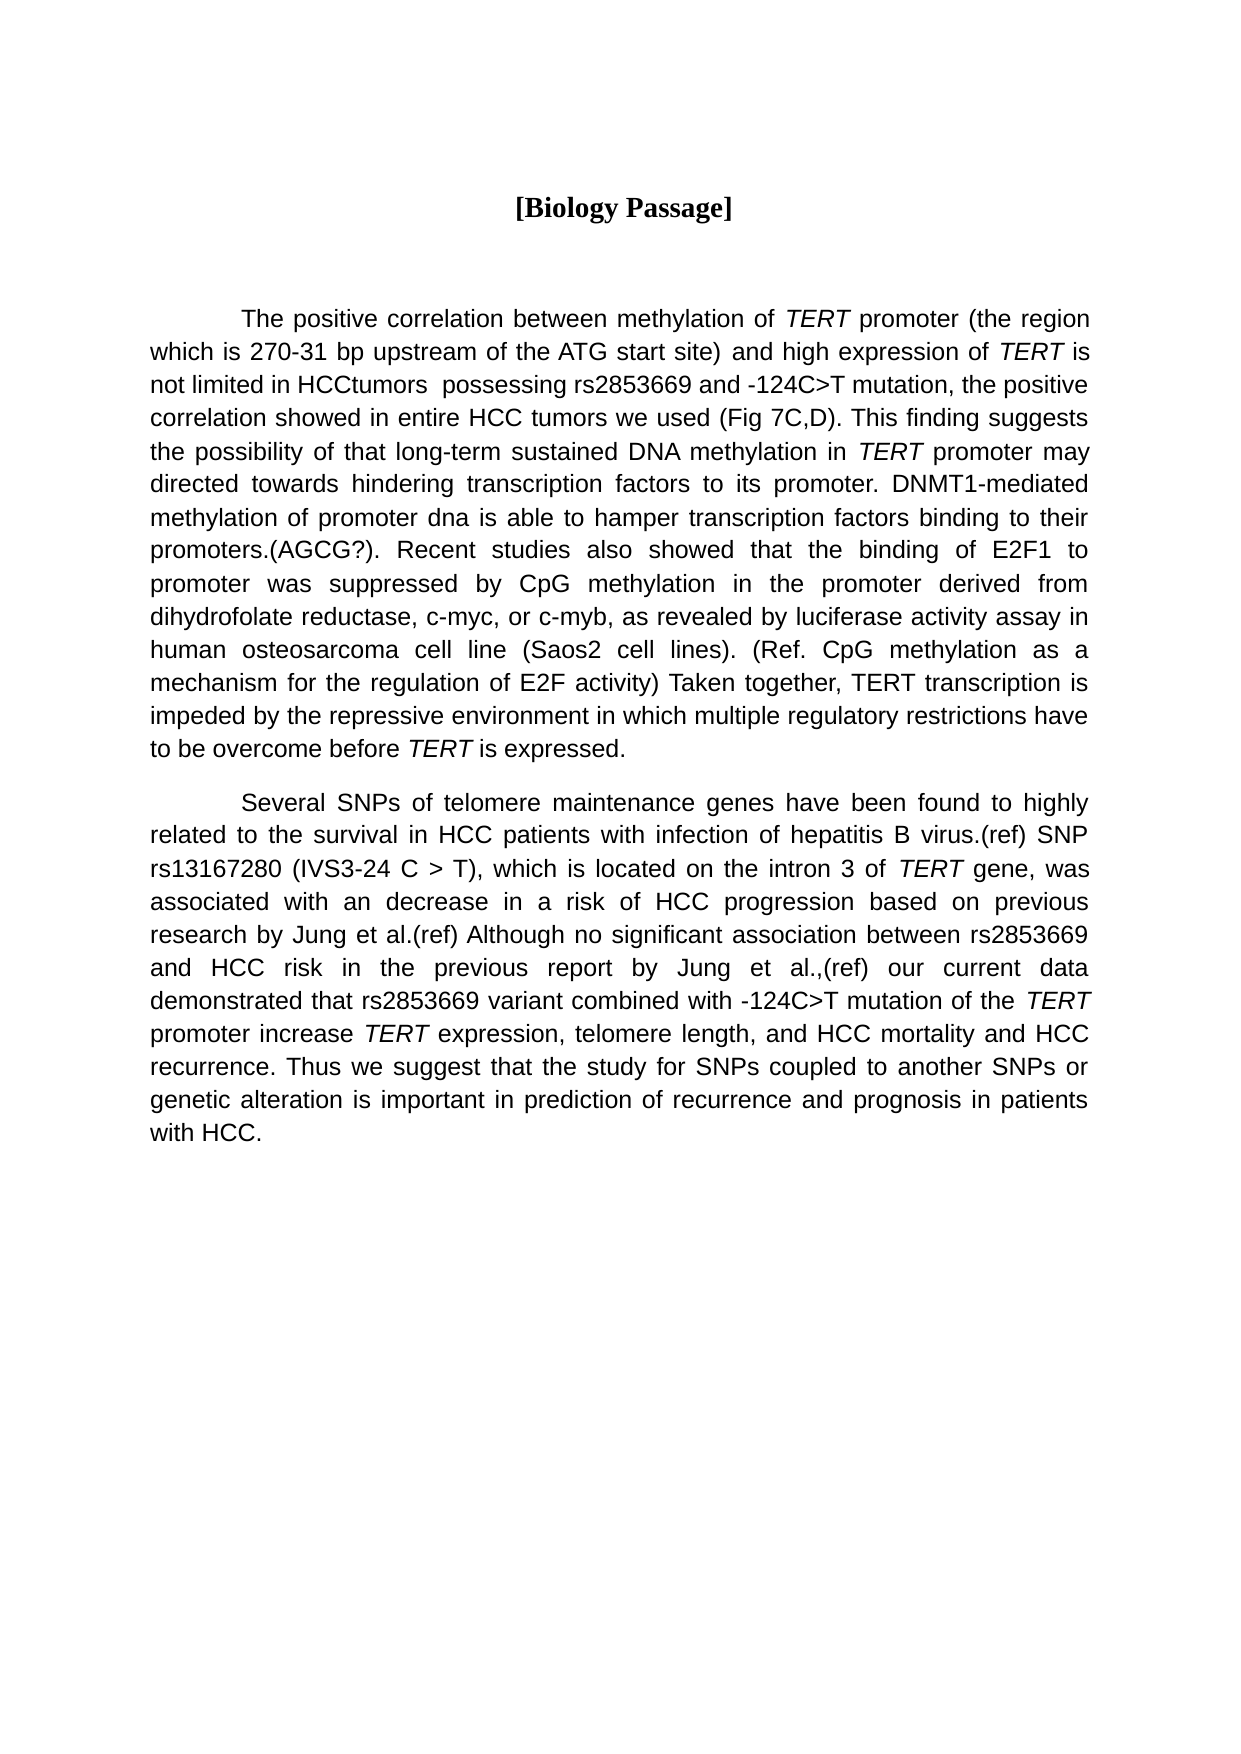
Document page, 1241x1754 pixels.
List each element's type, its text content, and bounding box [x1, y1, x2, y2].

subtitle [Biology Passage] [150, 190, 1090, 223]
text The positive correlation between methylation of TERT promoter (the region which is 270-31 bp upstream of the ATG start site) and high expression of TERT is not limited in HCCtumors possessing rs2853669 and -124C>T mutation, the positive correlation showed in entire HCC tumors we used (Fig 7C,D). This finding suggests the possibility of that long-term sustained DNA methylation in TERT promoter may directed towards hindering transcription factors to its promoter. DNMT1-mediated methylation of promoter dna is able to hamper transcription factors binding to their promoters.(AGCG?). Recent studies also showed that the binding of E2F1 to promoter was suppressed by CpG methylation in the promoter derived from dihydrofolate reductase, c-myc, or c-myb, as revealed by luciferase activity assay in human osteosarcoma cell line (Saos2 cell lines). (Ref. CpG methylation as a mechanism for the regulation of E2F activity) Taken together, TERT transcription is impeded by the repressive environment in which multiple regulatory restrictions have to be overcome before TERT is expressed. [150, 304, 1090, 762]
text Several SNPs of telomere maintenance genes have been found to highly related to the survival in HCC patients with infection of hepatitis B virus.(ref) SNP rs13167280 (IVS3-24 C > T), which is located on the intron 3 of TERT gene, was associated with an decrease in a risk of HCC progression based on previous research by Jung et al.(ref) Although no significant association between rs2853669 and HCC risk in the previous report by Jung et al.,(ref) our current data demonstrated that rs2853669 variant combined with -124C>T mutation of the TERT promoter increase TERT expression, telomere length, and HCC mortality and HCC recurrence. Thus we suggest that the study for SNPs coupled to another SNPs or genetic alteration is important in prediction of recurrence and prognosis in patients with HCC. [150, 787, 1090, 1146]
